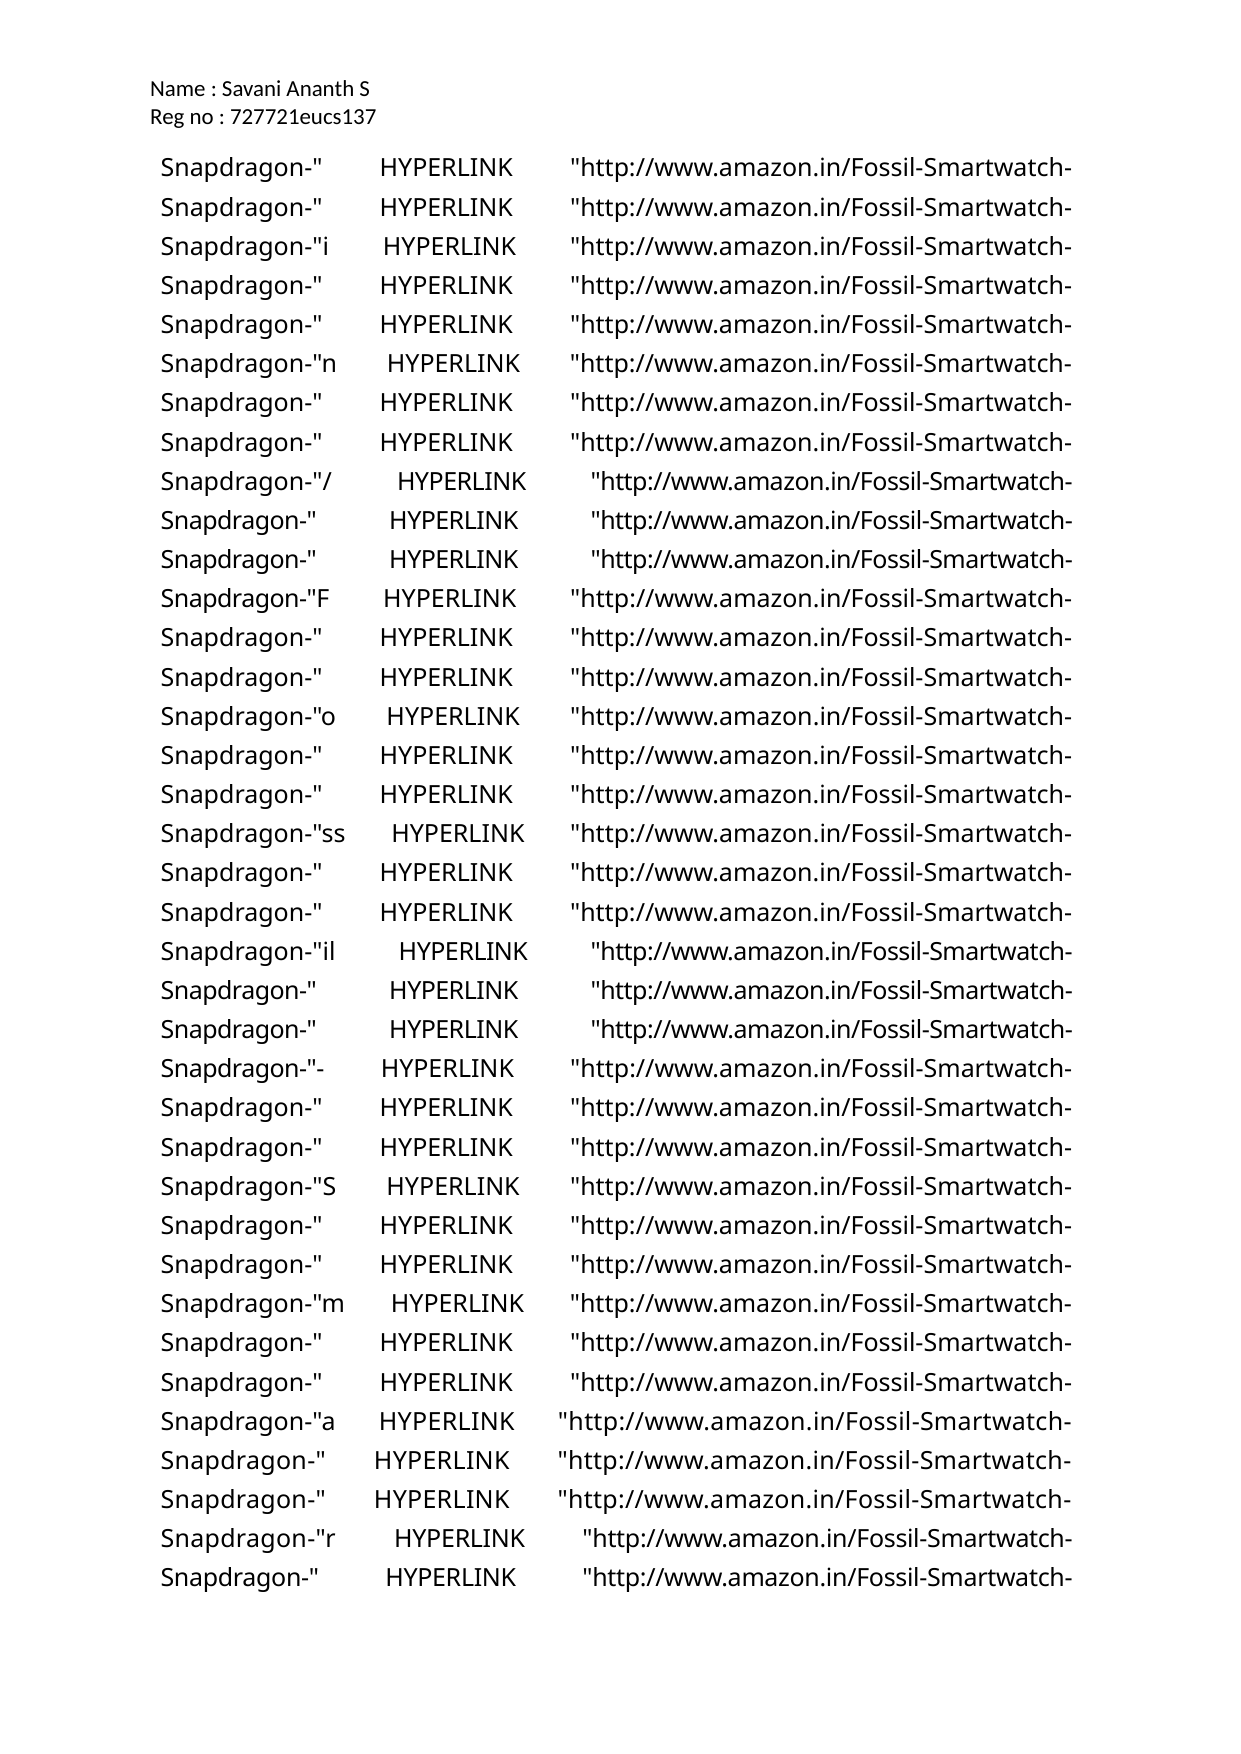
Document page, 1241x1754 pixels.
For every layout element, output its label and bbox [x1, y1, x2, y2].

text [160, 150, 1073, 1594]
